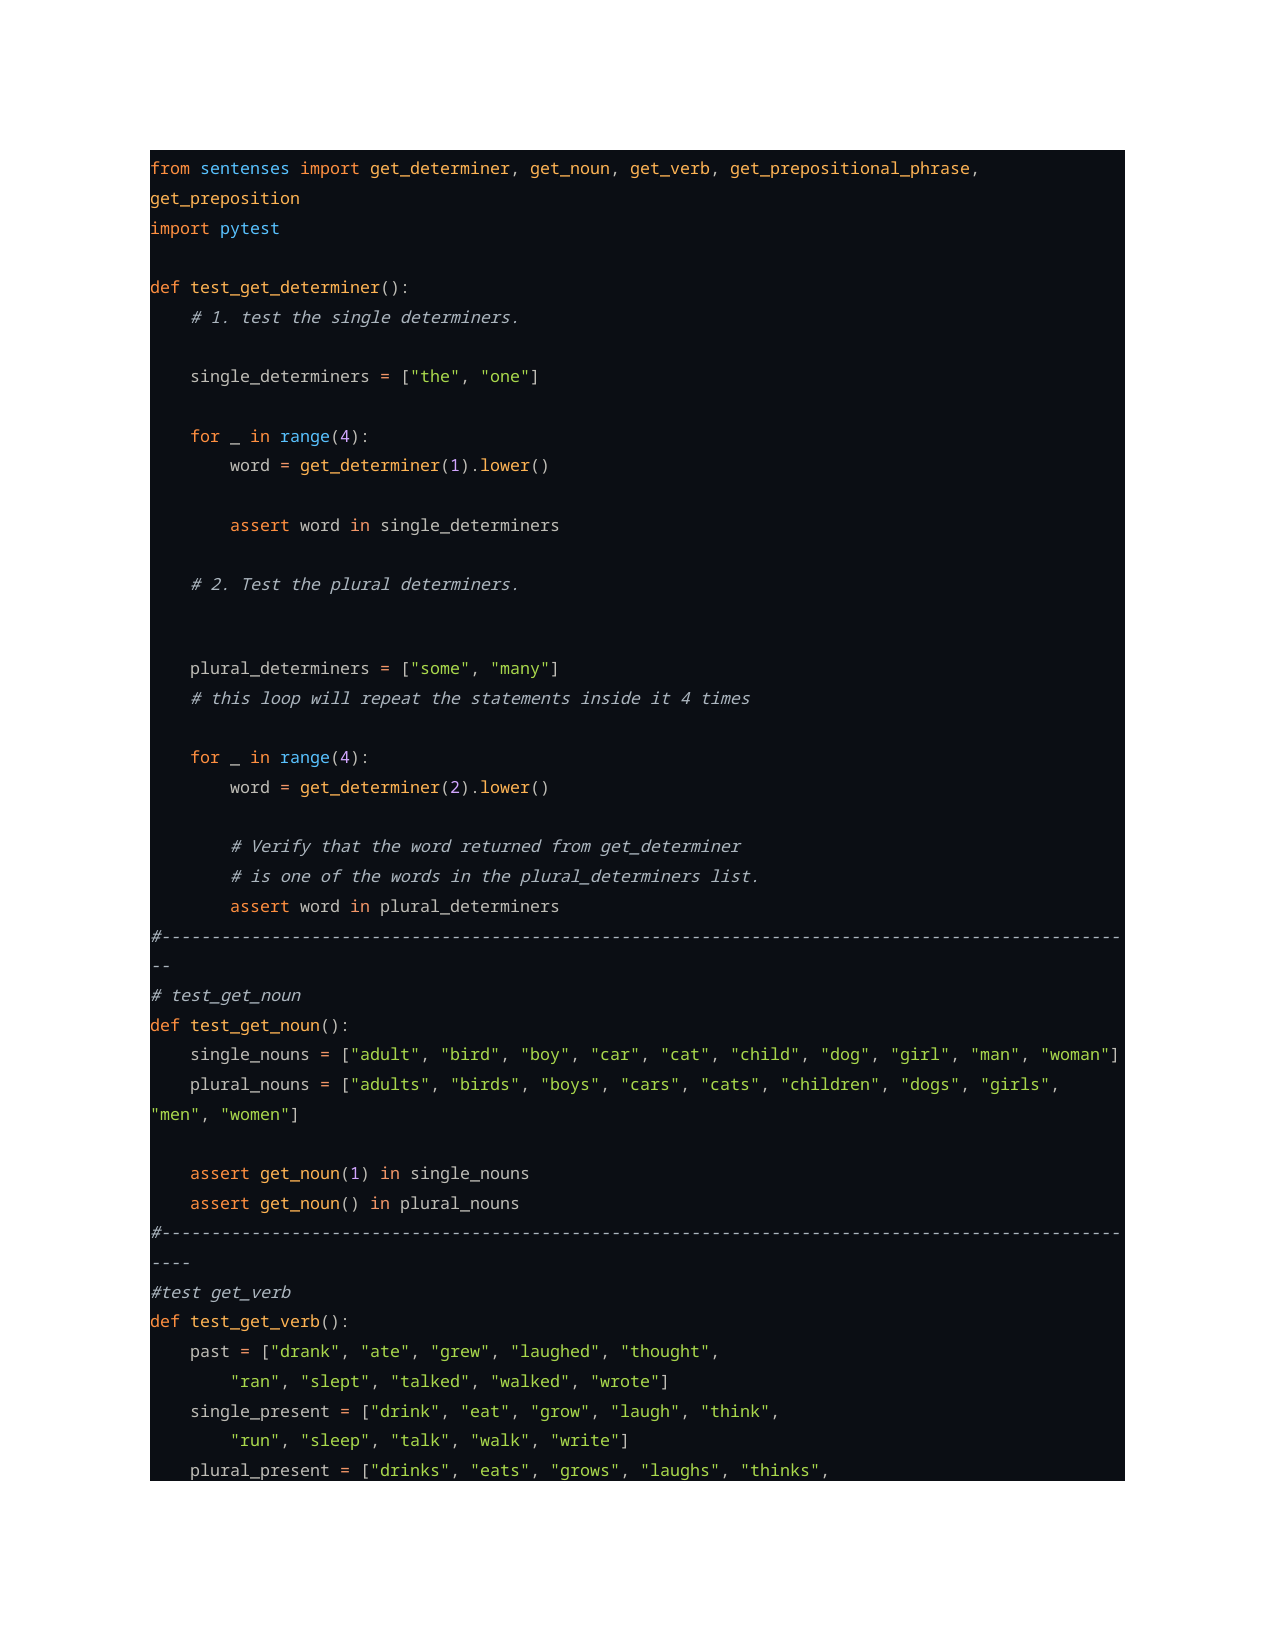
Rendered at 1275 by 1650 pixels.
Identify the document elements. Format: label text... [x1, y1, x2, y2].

text past = ["drank", "ate", "grew", "laughed", "thought", [150, 1333, 1125, 1362]
text assert word in single_determiners [150, 506, 1125, 536]
text def test_get_noun(): [150, 1006, 1125, 1036]
text from sentenses import get_determiner, get_noun, get_verb, get_prepositional_phrase, get_preposition [150, 150, 1125, 209]
text def test_get_determiner(): [150, 269, 1125, 298]
text single_nouns = ["adult", "bird", "boy", "car", "cat", "child", "dog", "girl", "man", "woman"] [150, 1036, 1125, 1066]
text import pytest [150, 209, 1125, 239]
text assert get_noun() in plural_nouns [150, 1184, 1125, 1214]
text #-------------------------------------------------------------------------------------------------- [150, 917, 1125, 977]
text #---------------------------------------------------------------------------------------------------- [150, 1214, 1125, 1273]
text for _ in range(4): [150, 739, 1125, 769]
text assert get_noun(1) in single_nouns [150, 1155, 1125, 1184]
text for _ in range(4): [150, 417, 1125, 447]
text plural_present = ["drinks", "eats", "grows", "laughs", "thinks", [150, 1452, 1125, 1481]
text plural_determiners = ["some", "many"] [150, 650, 1125, 680]
text # Verify that the word returned from get_determiner [150, 828, 1125, 858]
text # is one of the words in the plural_determiners list. [150, 858, 1125, 887]
text single_present = ["drink", "eat", "grow", "laugh", "think", [150, 1392, 1125, 1422]
text plural_nouns = ["adults", "birds", "boys", "cars", "cats", "children", "dogs", "girls", "men", "women"] [150, 1066, 1125, 1125]
text #test get_verb [150, 1273, 1125, 1303]
text assert word in plural_determiners [150, 887, 1125, 917]
text word = get_determiner(2).lower() [150, 769, 1125, 798]
text "ran", "slept", "talked", "walked", "wrote"] [150, 1362, 1125, 1392]
text single_determiners = ["the", "one"] [150, 358, 1125, 387]
text def test_get_verb(): [150, 1303, 1125, 1333]
text # this loop will repeat the statements inside it 4 times [150, 680, 1125, 709]
text "run", "sleep", "talk", "walk", "write"] [150, 1422, 1125, 1452]
text # test_get_noun [150, 977, 1125, 1006]
text # 2. Test the plural determiners. [150, 566, 1125, 595]
text # 1. test the single determiners. [150, 298, 1125, 328]
text word = get_determiner(1).lower() [150, 447, 1125, 477]
